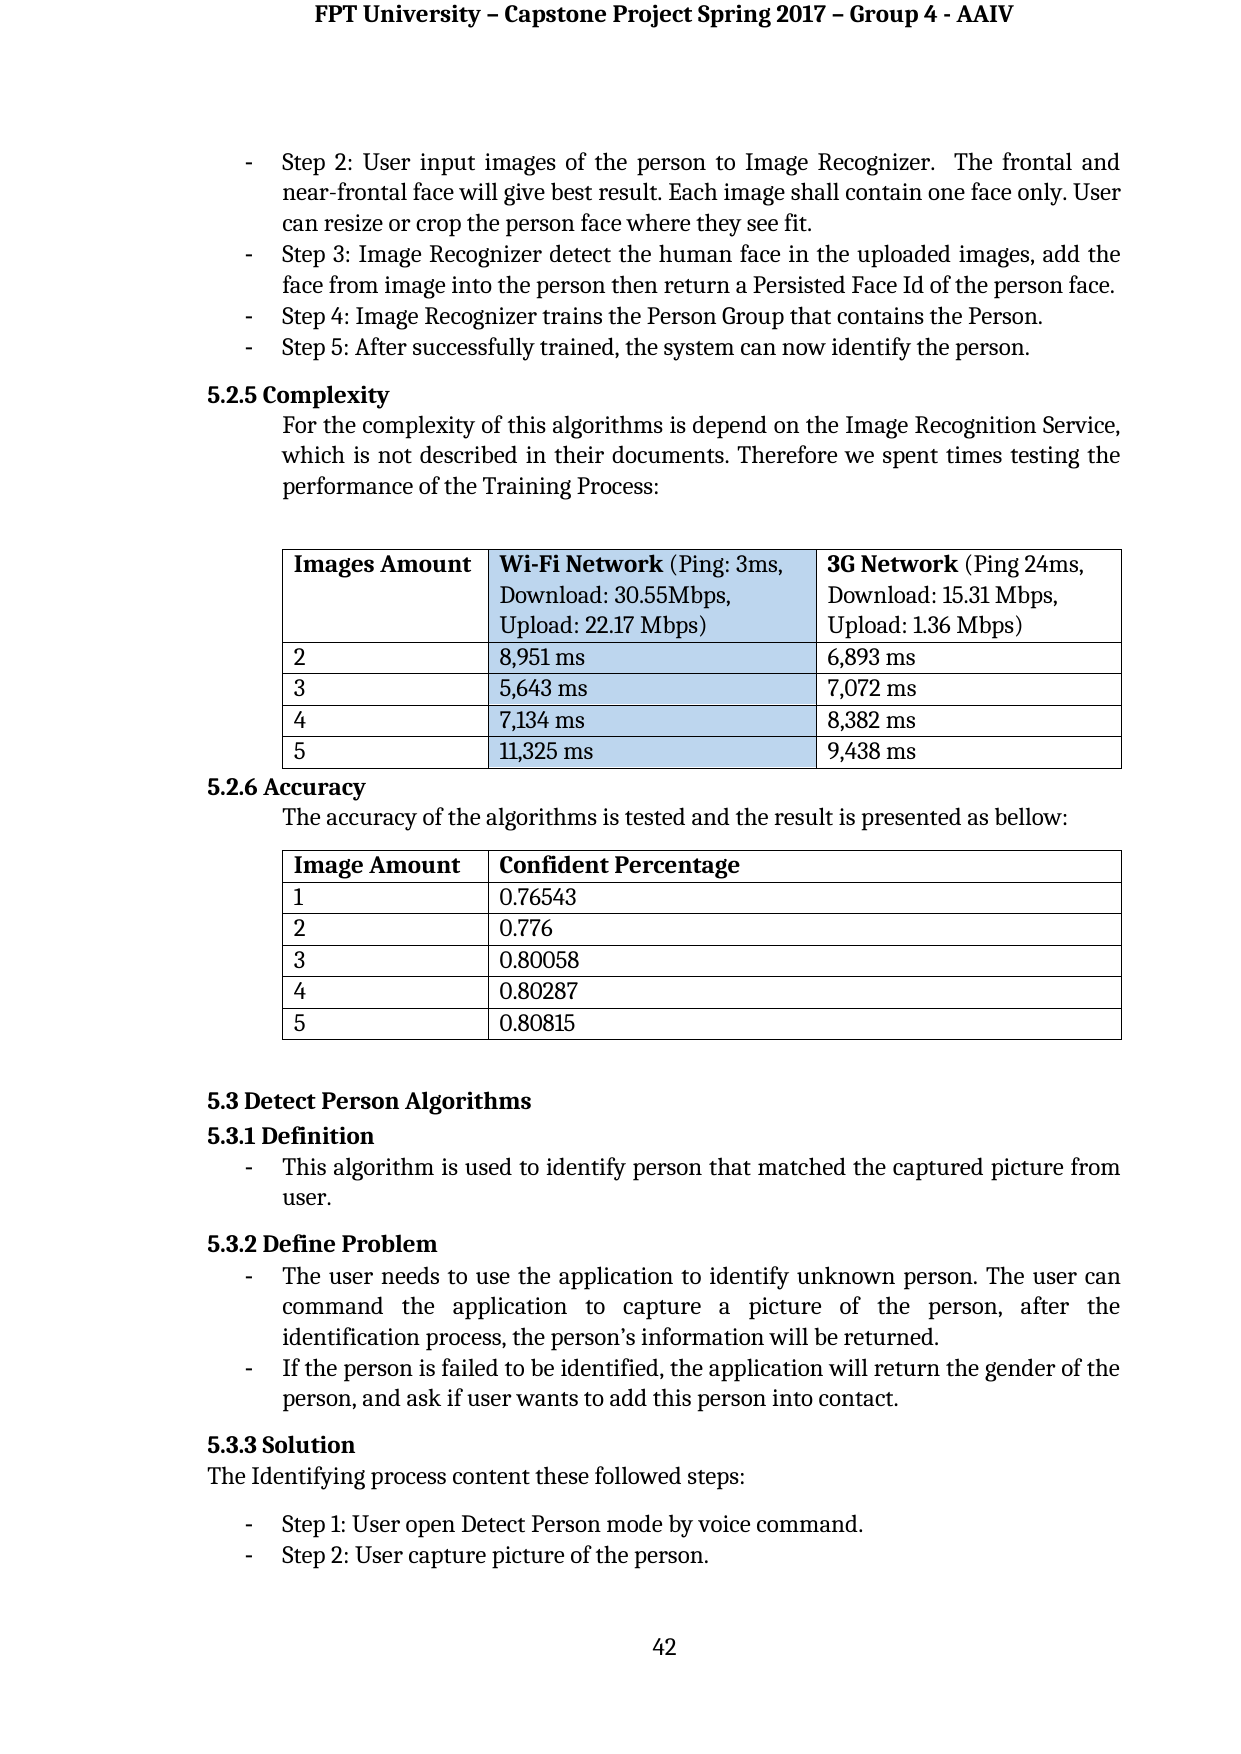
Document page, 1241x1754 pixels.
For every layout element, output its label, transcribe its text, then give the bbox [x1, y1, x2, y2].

table_cell 2 [283, 914, 488, 944]
table_cell 0.80815 [489, 1009, 1121, 1039]
table_cell 3 [283, 946, 488, 976]
table_header 3G Network (Ping 24ms, Download: 15.31 Mbps, Upload: 1.36 Mbps) [817, 550, 1121, 642]
subtitle Solution [207, 1431, 1122, 1460]
table_cell 8,382 ms [817, 706, 1121, 736]
list For the complexity of this algorithms is depend on the Image Recognition Service, which is not described in their documents. Therefore we spent times testing the performance of the Training Process: [282, 411, 1122, 501]
list This algorithm is used to identify person that matched the captured picture from user. [244, 1152, 1122, 1212]
table_header Images Amount [283, 550, 488, 642]
table_cell 7,072 ms [817, 674, 1121, 704]
table_cell 0.76543 [489, 883, 1121, 913]
table_cell 5 [283, 1009, 488, 1039]
table_cell 3 [283, 674, 488, 704]
table_cell 4 [283, 977, 488, 1007]
table_cell 5,643 ms [489, 674, 816, 704]
subtitle Detect Person Algorithms [207, 1087, 1122, 1116]
list Step 3: Image Recognizer detect the human face in the uploaded images, add the face from image into the person then return a Persisted Face Id of the person face. [244, 239, 1122, 299]
text The Identifying process content these followed steps: [207, 1462, 1122, 1491]
table_cell 0.776 [489, 914, 1121, 944]
table_header Confident Percentage [489, 851, 1121, 882]
subtitle Definition [207, 1122, 1122, 1150]
table_header Wi-Fi Network (Ping: 3ms, Download: 30.55Mbps, Upload: 22.17 Mbps) [489, 550, 816, 642]
table_cell 2 [283, 643, 488, 673]
subtitle Accuracy [207, 773, 1122, 801]
list If the person is failed to be identified, the application will return the gender of the person, and ask if user wants to add this person into contact. [244, 1353, 1122, 1413]
list The user needs to use the application to identify unknown person. The user can command the application to capture a picture of the person, after the identification process, the person’s information will be returned. [244, 1261, 1122, 1351]
table_cell 4 [283, 706, 488, 736]
list Step 5: After successfully trained, the system can now identify the person. [244, 332, 1122, 362]
table_cell 1 [283, 883, 488, 913]
table_header Image Amount [283, 851, 488, 882]
list Step 1: User open Detect Person mode by voice command. [244, 1509, 1122, 1539]
list Step 2: User capture picture of the person. [244, 1540, 1122, 1570]
table_cell 11,325 ms [489, 737, 816, 767]
list Step 2: User input images of the person to Image Recognizer. The frontal and near-frontal face will give best result. Each image shall contain one face only. User can resize or crop the person face where they see fit. [244, 147, 1122, 237]
table_cell 6,893 ms [817, 643, 1121, 673]
table_cell 8,951 ms [489, 643, 816, 673]
subtitle Complexity [207, 381, 1122, 409]
table_cell 0.80058 [489, 946, 1121, 976]
subtitle Define Problem [207, 1230, 1122, 1259]
table_cell 5 [283, 737, 488, 767]
table_cell 7,134 ms [489, 706, 816, 736]
list The accuracy of the algorithms is tested and the result is presented as bellow: [282, 803, 1122, 832]
list Step 4: Image Recognizer trains the Person Group that contains the Person. [244, 301, 1122, 331]
table_cell 9,438 ms [817, 737, 1121, 767]
table_cell 0.80287 [489, 977, 1121, 1007]
